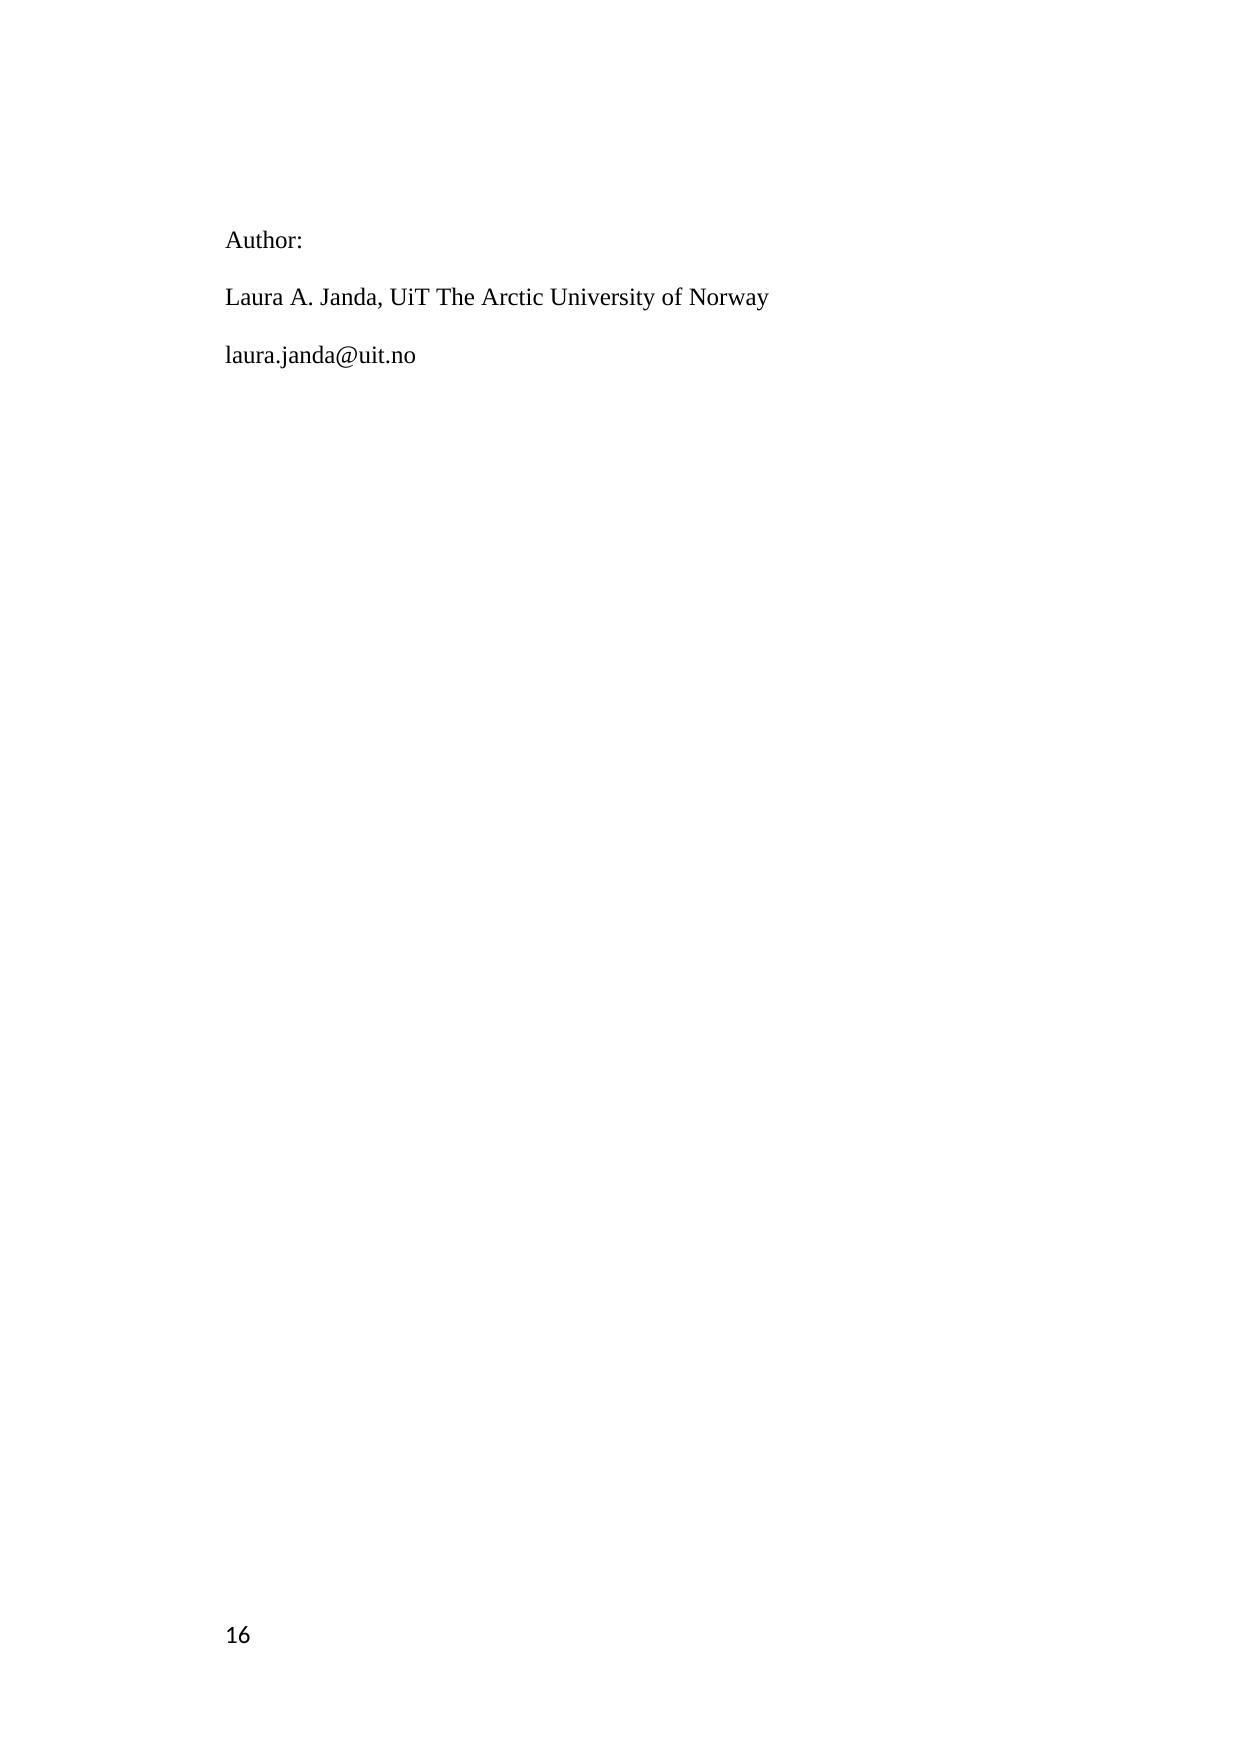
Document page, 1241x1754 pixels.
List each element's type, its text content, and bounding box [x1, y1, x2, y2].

text Laura A. Janda, UiT The Arctic University of Norway [225, 282, 1015, 311]
text laura.janda@uit.no [225, 340, 1015, 369]
text Author: [225, 225, 1015, 254]
